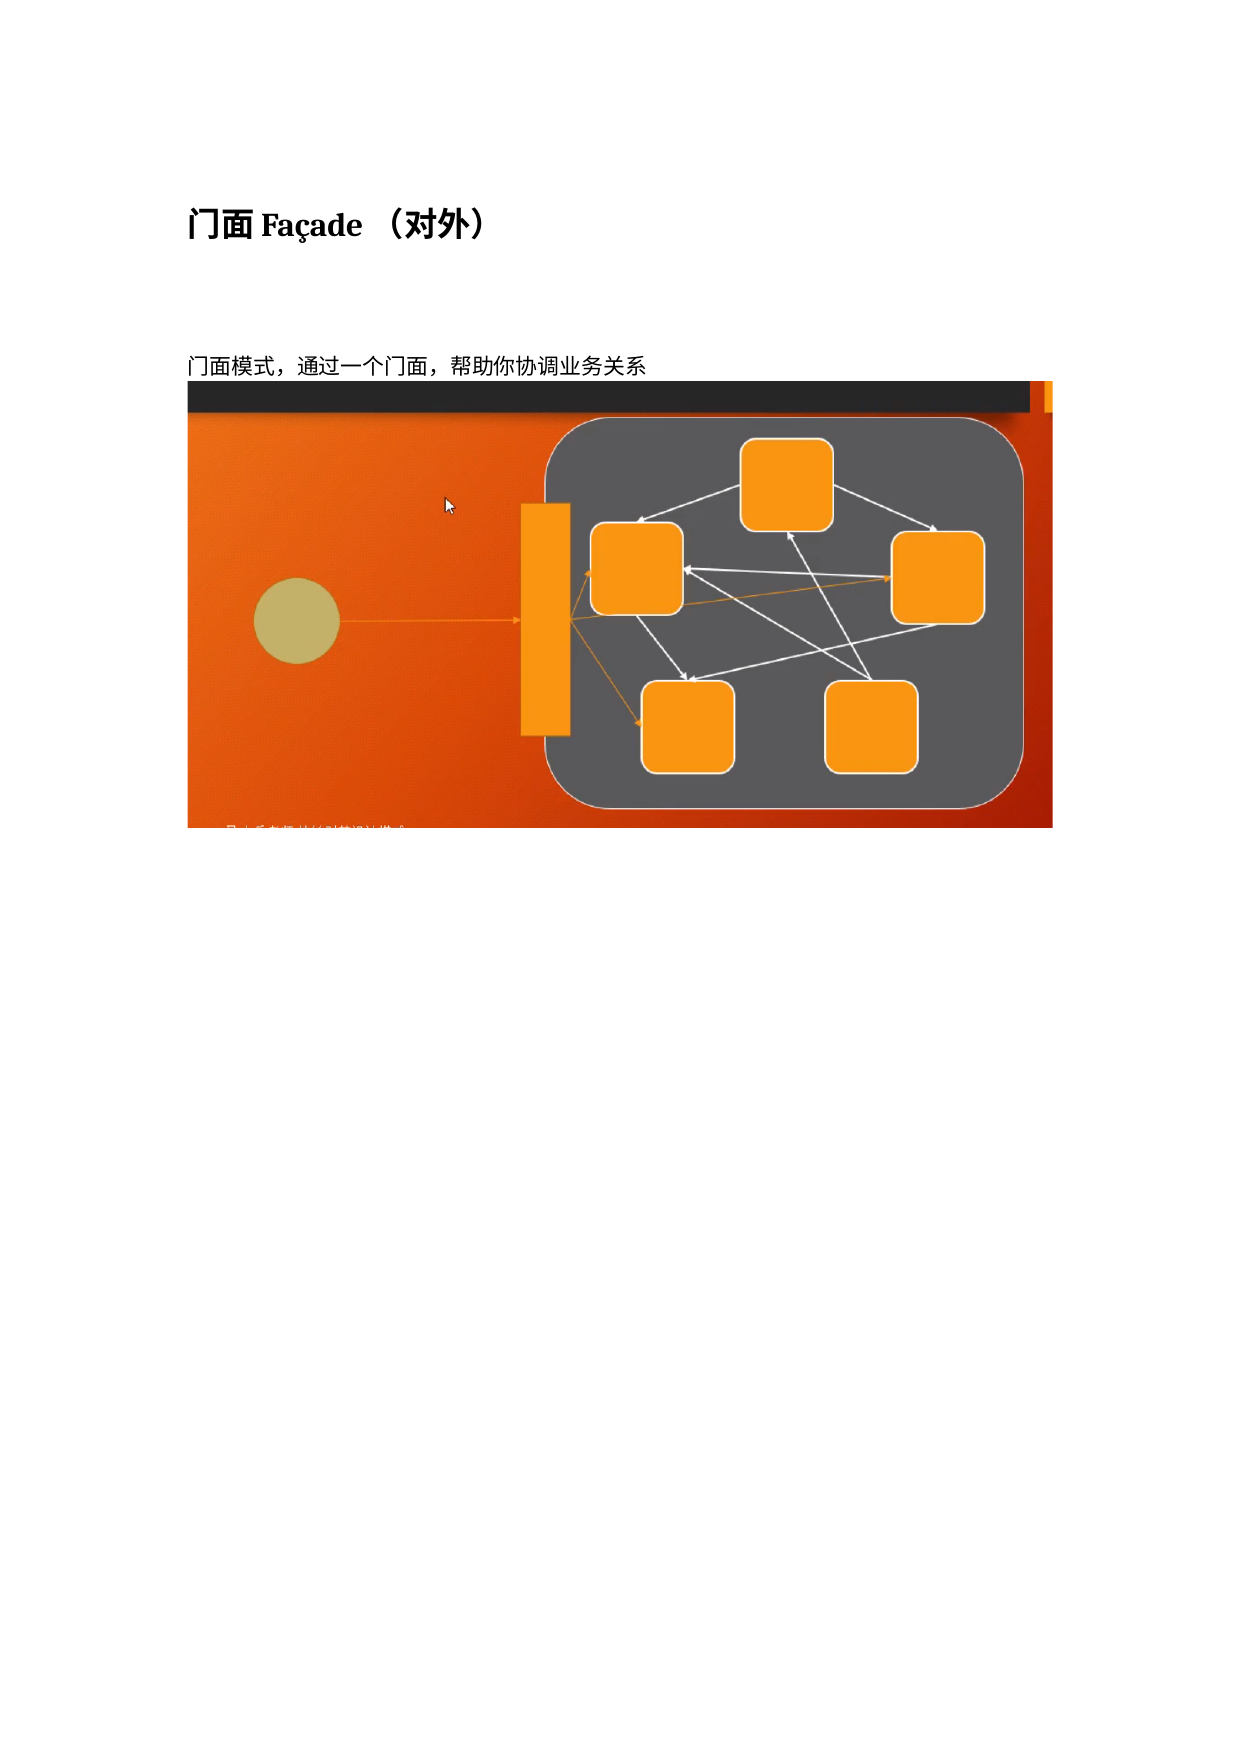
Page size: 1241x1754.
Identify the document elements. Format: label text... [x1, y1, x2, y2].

text 门面模式，通过一个门面，帮助你协调业务关系 [187, 349, 1053, 381]
picture [187, 381, 1053, 828]
subtitle 门面Façade （对外） [187, 189, 1053, 254]
